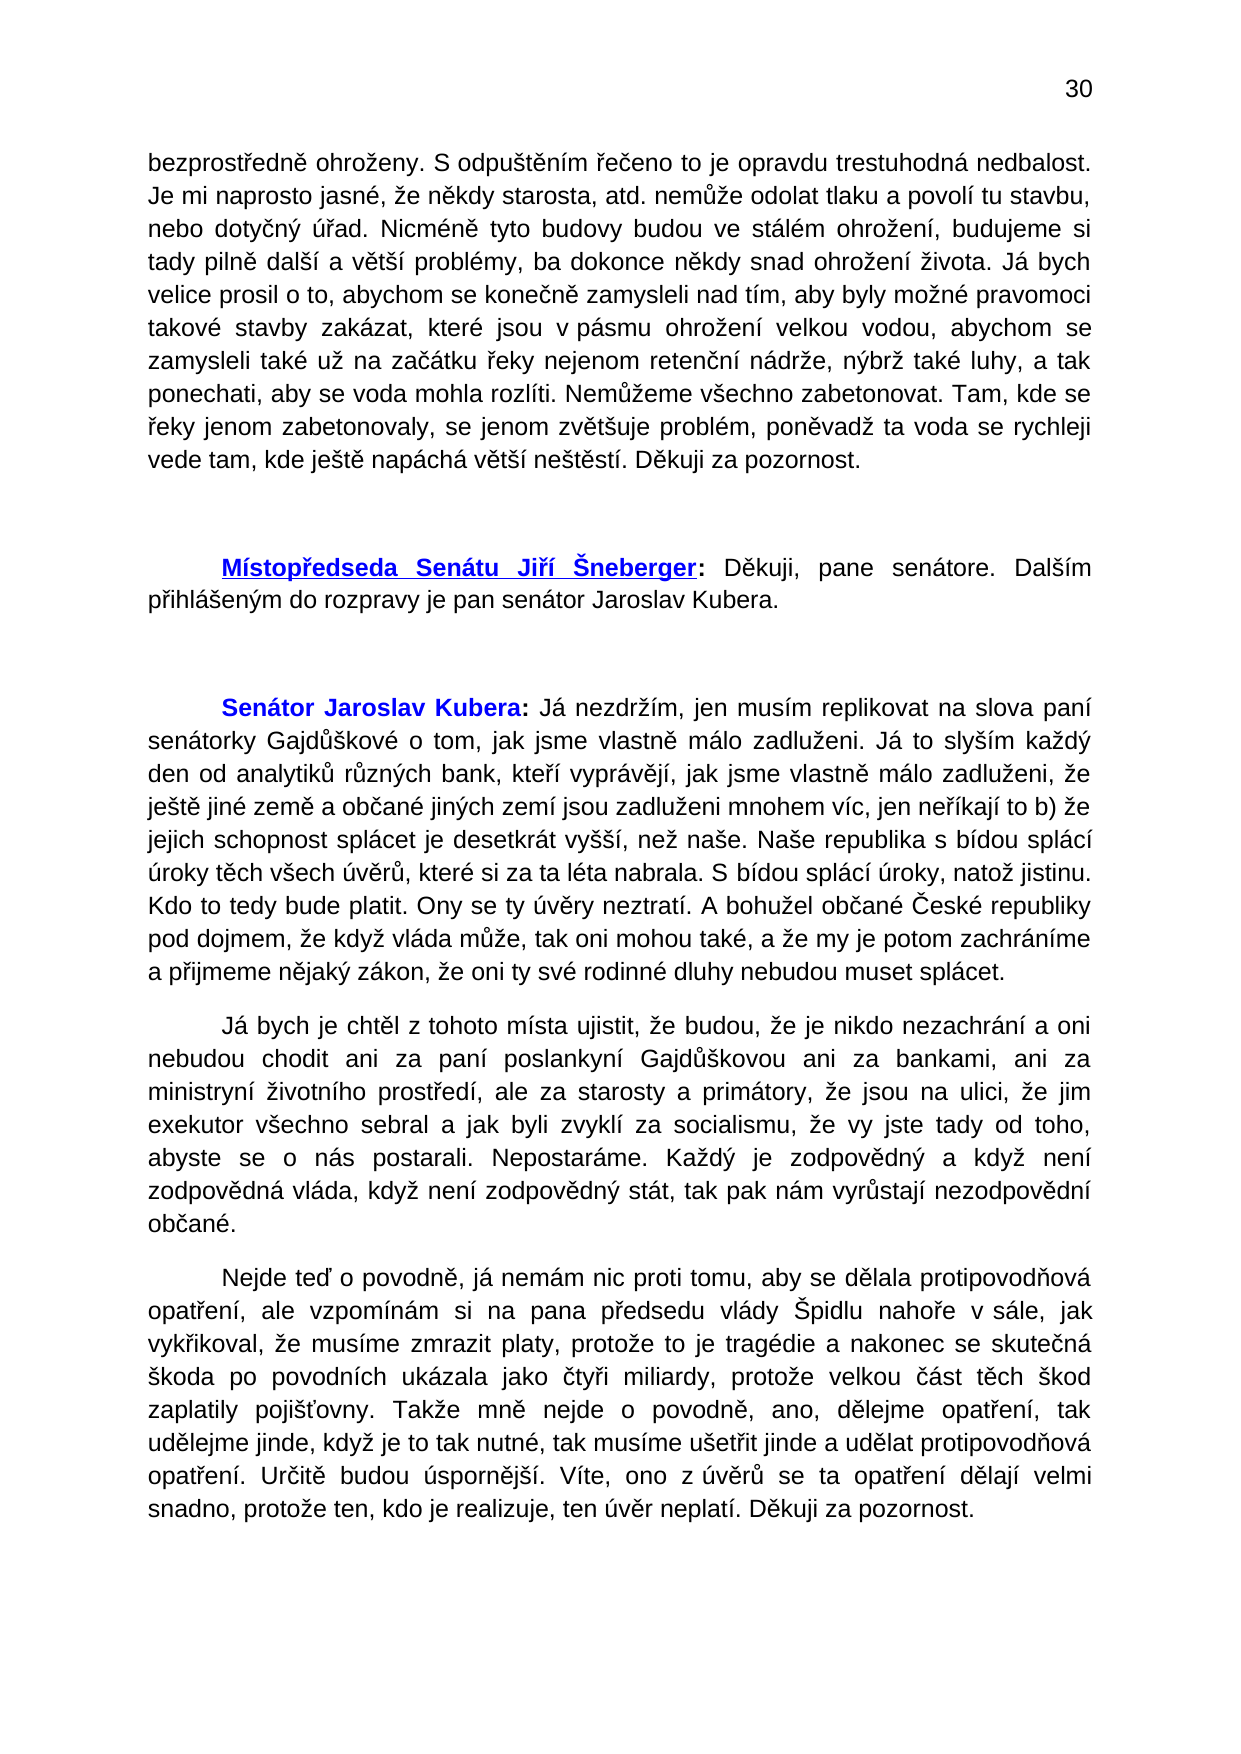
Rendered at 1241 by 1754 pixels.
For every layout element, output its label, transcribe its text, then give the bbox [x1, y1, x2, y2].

text Nejde teď o povodně, já nemám nic proti tomu, aby se dělala protipovodňová opatření, ale vzpomínám si na pana předsedu vlády Špidlu nahoře v sále, jak vykřikoval, že musíme zmrazit platy, protože to je tragédie a nakonec se skutečná škoda po povodních ukázala jako čtyři miliardy, protože velkou část těch škod zaplatily pojišťovny. Takže mně nejde o povodně, ano, dělejme opatření, tak udělejme jinde, když je to tak nutné, tak musíme ušetřit jinde a udělat protipovodňová opatření. Určitě budou úspornější. Víte, ono z úvěrů se ta opatření dělají velmi snadno, protože ten, kdo je realizuje, ten úvěr neplatí. Děkuji za pozornost. [148, 1263, 1093, 1523]
text Senátor Jaroslav Kubera: Já nezdržím, jen musím replikovat na slova paní senátorky Gajdůškové o tom, jak jsme vlastně málo zadluženi. Já to slyším každý den od analytiků různých bank, kteří vyprávějí, jak jsme vlastně málo zadluženi, že ještě jiné země a občané jiných zemí jsou zadluženi mnohem víc, jen neříkají to b) že jejich schopnost splácet je desetkrát vyšší, než naše. Naše republika s bídou splácí úroky těch všech úvěrů, které si za ta léta nabrala. S bídou splácí úroky, natož jistinu. Kdo to tedy bude platit. Ony se ty úvěry neztratí. A bohužel občané České republiky pod dojmem, že když vláda může, tak oni mohou také, a že my je potom zachráníme a přijmeme nějaký zákon, že oni ty své rodinné dluhy nebudou muset splácet. [148, 693, 1093, 986]
text Místopředseda Senátu Jiří Šneberger: Děkuji, pane senátore. Dalším přihlášeným do rozpravy je pan senátor Jaroslav Kubera. [148, 552, 1093, 614]
text Já bych je chtěl z tohoto místa ujistit, že budou, že je nikdo nezachrání a oni nebudou chodit ani za paní poslankyní Gajdůškovou ani za bankami, ani za ministryní životního prostředí, ale za starosty a primátory, že jsou na ulici, že jim exekutor všechno sebral a jak byli zvyklí za socialismu, že vy jste tady od toho, abyste se o nás postarali. Nepostaráme. Každý je zodpovědný a když není zodpovědná vláda, když není zodpovědný stát, tak pak nám vyrůstají nezodpovědní občané. [148, 1011, 1093, 1238]
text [148, 148, 1093, 473]
